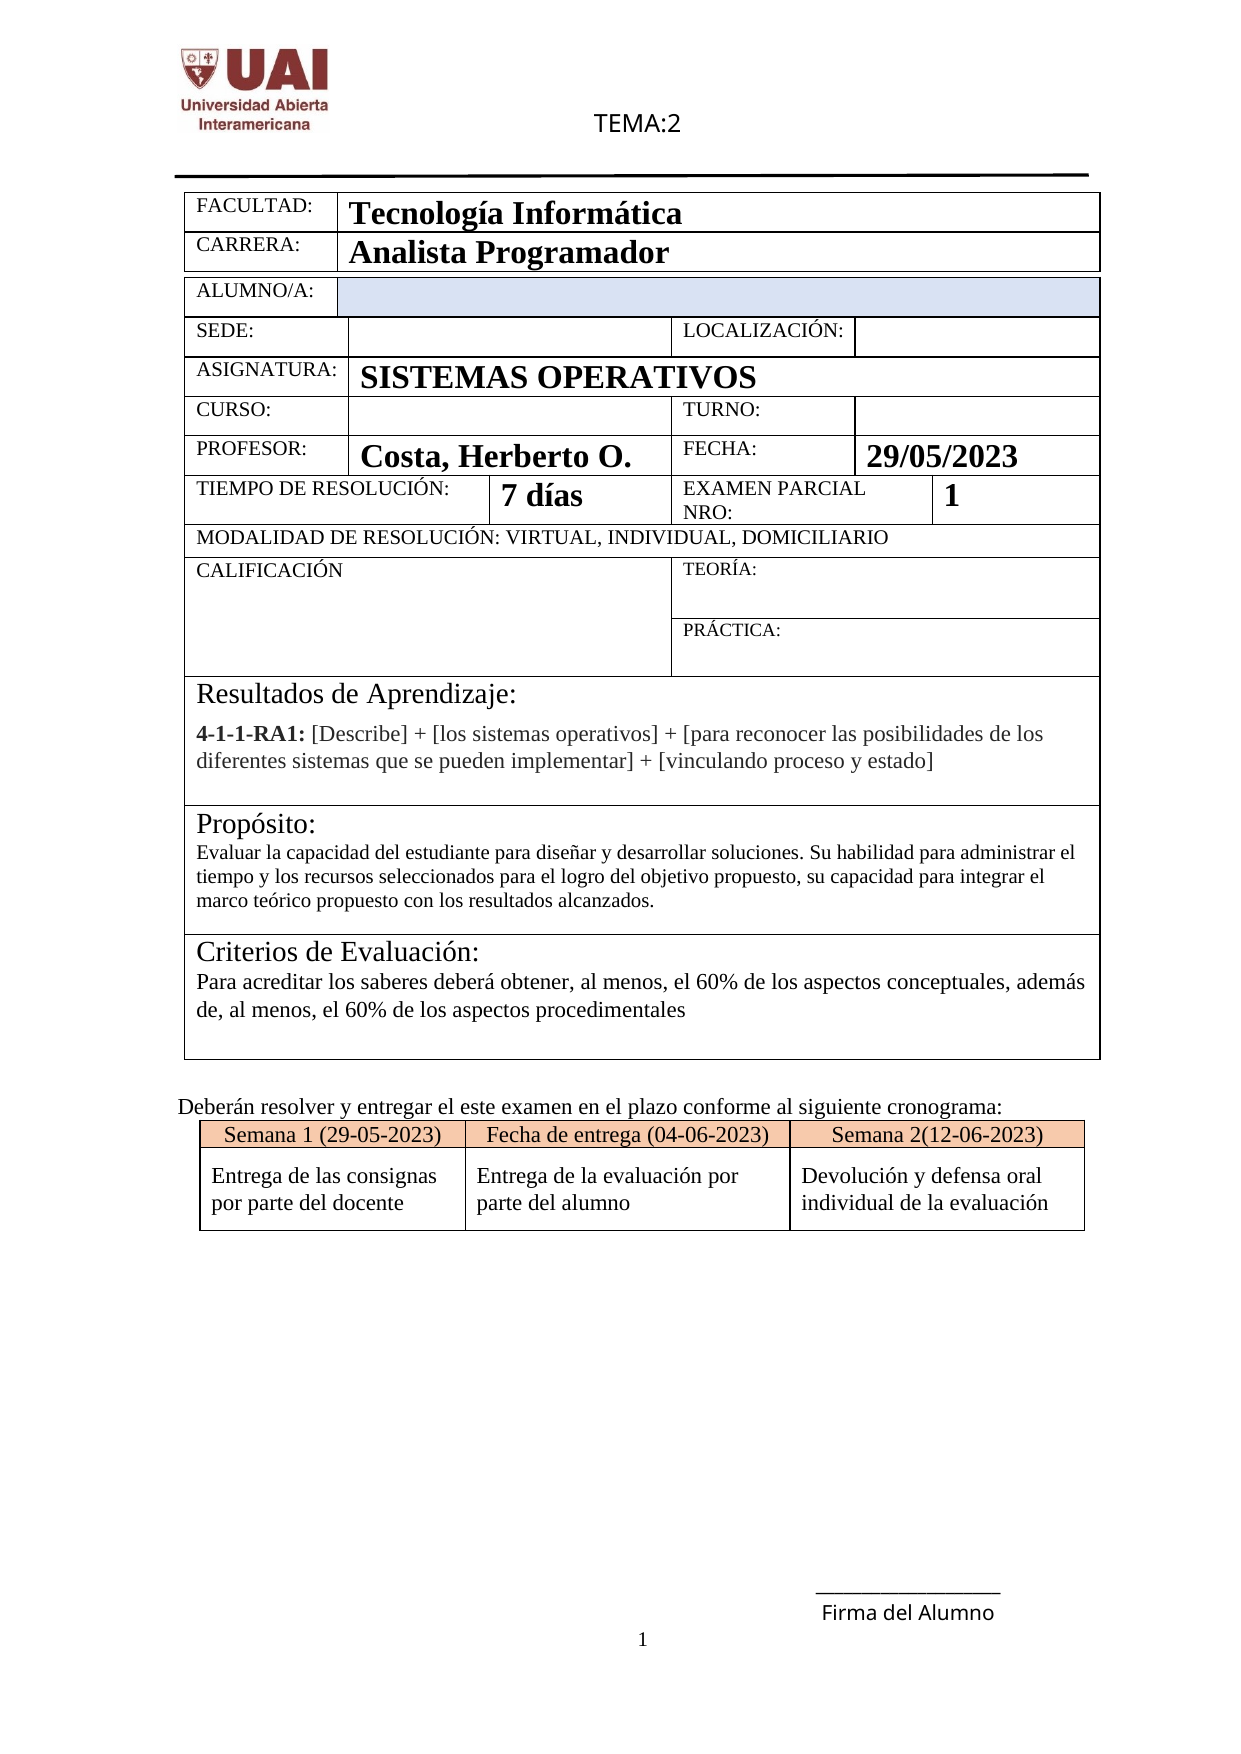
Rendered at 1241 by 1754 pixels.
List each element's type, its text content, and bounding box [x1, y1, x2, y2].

table_cell 7 días [490, 476, 671, 524]
table_cell Costa, Herberto O. [349, 436, 671, 474]
table_header [338, 278, 1099, 316]
table_cell MODALIDAD DE RESOLUCIÓN: VIRTUAL, INDIVIDUAL, DOMICILIARIO [185, 525, 1099, 557]
table_cell Entrega de las consignas por parte del docente [201, 1148, 465, 1230]
table_cell SISTEMAS OPERATIVOS [349, 358, 1099, 396]
table_cell FECHA: [672, 436, 854, 474]
table_cell CURSO: [185, 397, 348, 435]
table_cell Entrega de la evaluación por parte del alumno [466, 1148, 789, 1230]
table_cell 1 [933, 476, 1099, 524]
table_cell CARRERA: [185, 233, 337, 271]
table_cell 29/05/2023 [856, 436, 1099, 474]
table_header [856, 318, 1099, 356]
table_header SEDE: [185, 318, 348, 356]
table_header ALUMNO/A: [185, 278, 337, 316]
table_cell CALIFICACIÓN [185, 558, 671, 676]
table_cell PROFESOR: [185, 436, 348, 474]
table_cell TURNO: [672, 397, 854, 435]
table_cell Resultados de Aprendizaje: 4-1-1-RA1: [Describe] + [los sistemas operativos] + [para reconocer las posibilidades de los diferentes sistemas que se pueden implementar] + [vinculando proceso y estado] [185, 677, 1099, 805]
table_cell EXAMEN PARCIAL NRO: [672, 476, 932, 524]
table_header FACULTAD: [185, 193, 337, 231]
picture [177, 44, 330, 133]
table_header Tecnología Informática [338, 193, 1099, 231]
table_cell Propósito: Evaluar la capacidad del estudiante para diseñar y desarrollar soluciones. Su habilidad para administrar el tiempo y los recursos seleccionados para el logro del objetivo propuesto, su capacidad para integrar el marco teórico propuesto con los resultados alcanzados. [185, 806, 1099, 933]
table_header [349, 318, 671, 356]
table_cell TEORÍA: [672, 558, 1099, 618]
table_cell PRÁCTICA: [672, 619, 1099, 676]
table_header Fecha de entrega (04-06-2023) [466, 1121, 789, 1147]
text Deberán resolver y entregar el este examen en el plazo conforme al siguiente cronograma: [177, 1093, 1107, 1119]
table_header LOCALIZACIÓN: [672, 318, 854, 356]
table_header Semana 2(12-06-2023) [791, 1121, 1084, 1147]
table_cell Devolución y defensa oral individual de la evaluación [791, 1148, 1084, 1230]
table_cell ASIGNATURA: [185, 358, 348, 396]
table_cell TIEMPO DE RESOLUCIÓN: [185, 476, 489, 524]
table_cell [856, 397, 1099, 435]
table_cell [349, 397, 671, 435]
table_cell Criterios de Evaluación: Para acreditar los saberes deberá obtener, al menos, el 60% de los aspectos conceptuales, además de, al menos, el 60% de los aspectos procedimentales [185, 935, 1099, 1058]
table_header Semana 1 (29-05-2023) [201, 1121, 465, 1147]
table_cell Analista Programador [338, 233, 1099, 271]
